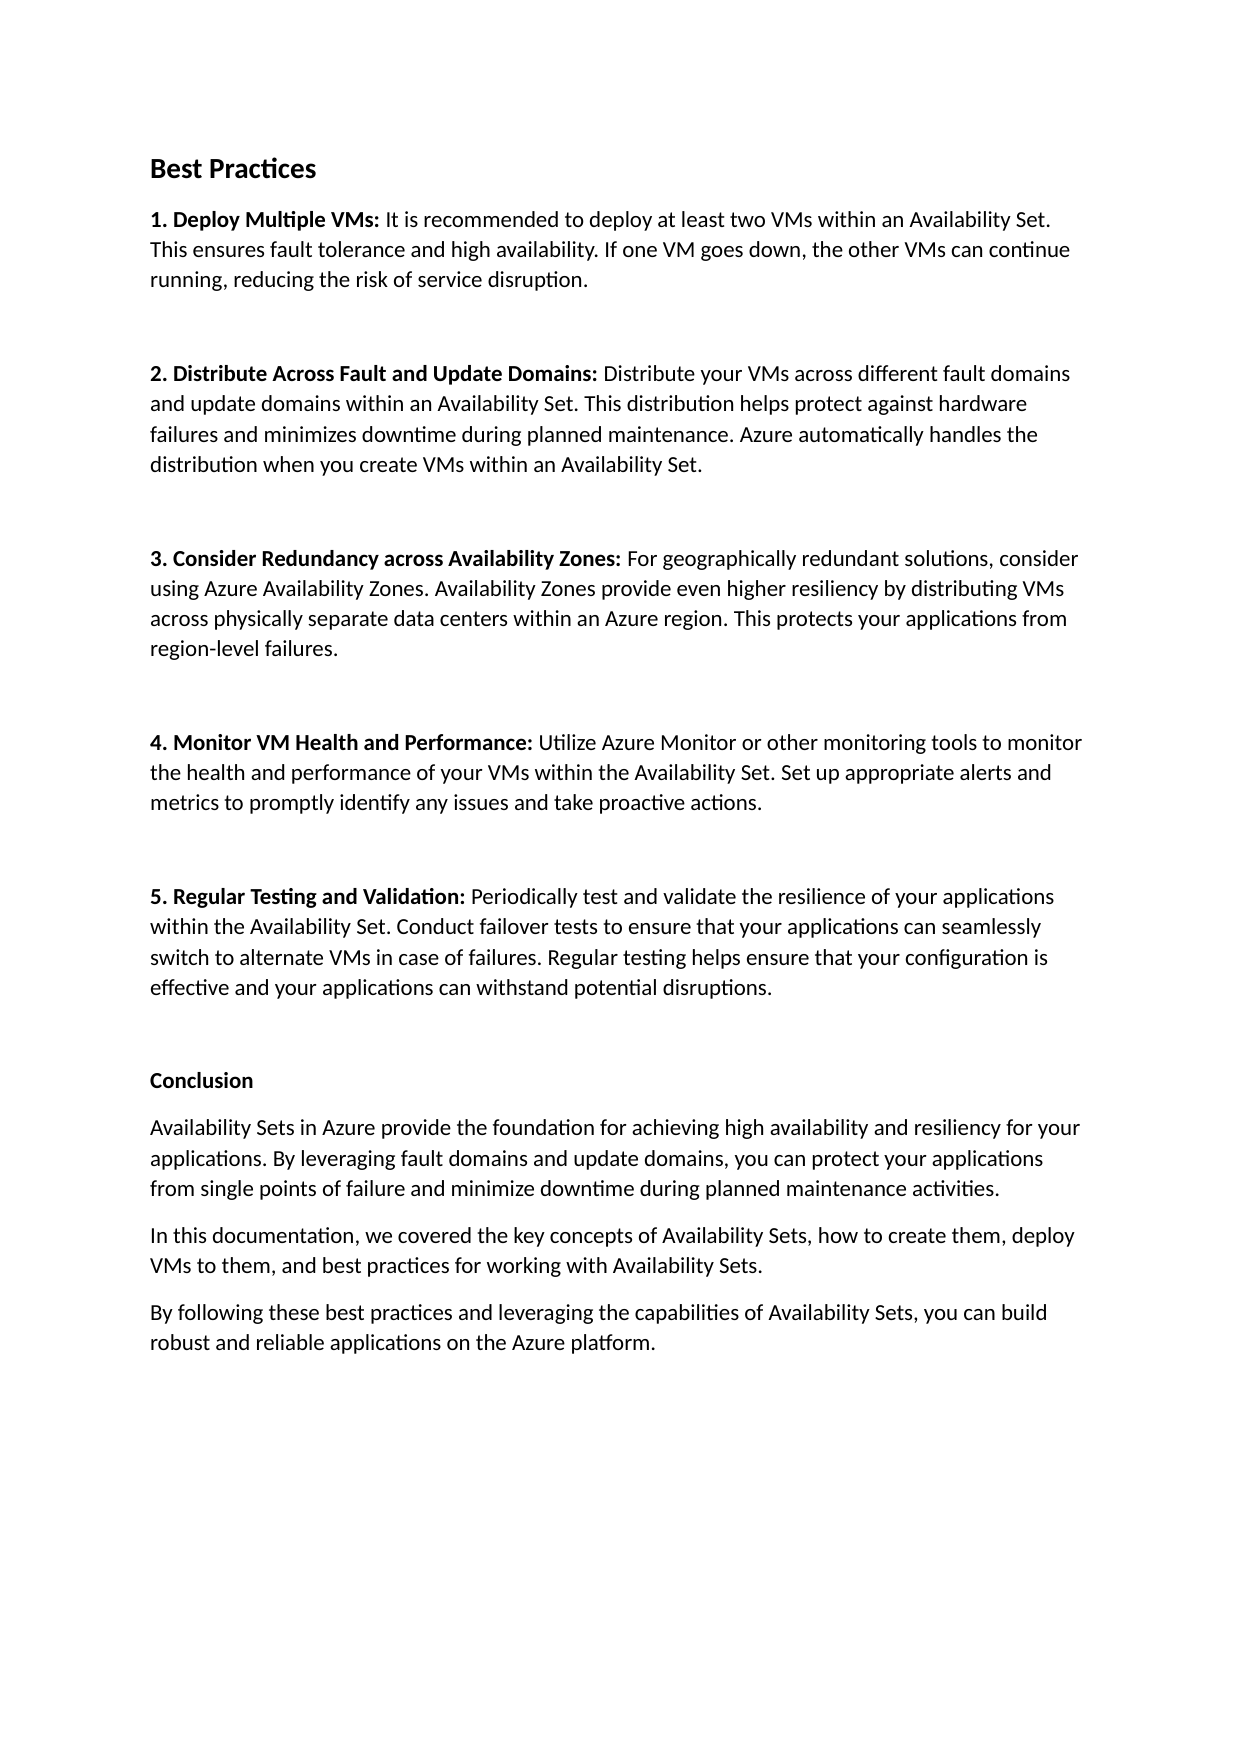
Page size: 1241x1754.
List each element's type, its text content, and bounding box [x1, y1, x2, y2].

text By following these best practices and leveraging the capabilities of Availability Sets, you can build robust and reliable applications on the Azure platform. [150, 1298, 1090, 1356]
text Conclusion [150, 1067, 1090, 1094]
text 2. Distribute Across Fault and Update Domains: Distribute your VMs across different fault domains and update domains within an Availability Set. This distribution helps protect against hardware failures and minimizes downtime during planned maintenance. Azure automatically handles the distribution when you create VMs within an Availability Set. [150, 359, 1090, 478]
text Best Practices [150, 150, 1090, 186]
text 1. Deploy Multiple VMs: It is recommended to deploy at least two VMs within an Availability Set. This ensures fault tolerance and high availability. If one VM goes down, the other VMs can continue running, reducing the risk of service disruption. [150, 205, 1090, 293]
text In this documentation, we covered the key concepts of Availability Sets, how to create them, deploy VMs to them, and best practices for working with Availability Sets. [150, 1221, 1090, 1279]
text 3. Consider Redundancy across Availability Zones: For geographically redundant solutions, consider using Azure Availability Zones. Availability Zones provide even higher resiliency by distributing VMs across physically separate data centers within an Azure region. This protects your applications from region-level failures. [150, 544, 1090, 662]
text Availability Sets in Azure provide the foundation for achieving high availability and resiliency for your applications. By leveraging fault domains and update domains, you can protect your applications from single points of failure and minimize downtime during planned maintenance activities. [150, 1113, 1090, 1202]
text 4. Monitor VM Health and Performance: Utilize Azure Monitor or other monitoring tools to monitor the health and performance of your VMs within the Availability Set. Set up appropriate alerts and metrics to promptly identify any issues and take proactive actions. [150, 728, 1090, 816]
text 5. Regular Testing and Validation: Periodically test and validate the resilience of your applications within the Availability Set. Conduct failover tests to ensure that your applications can seamlessly switch to alternate VMs in case of failures. Regular testing helps ensure that your configuration is effective and your applications can withstand potential disruptions. [150, 882, 1090, 1001]
